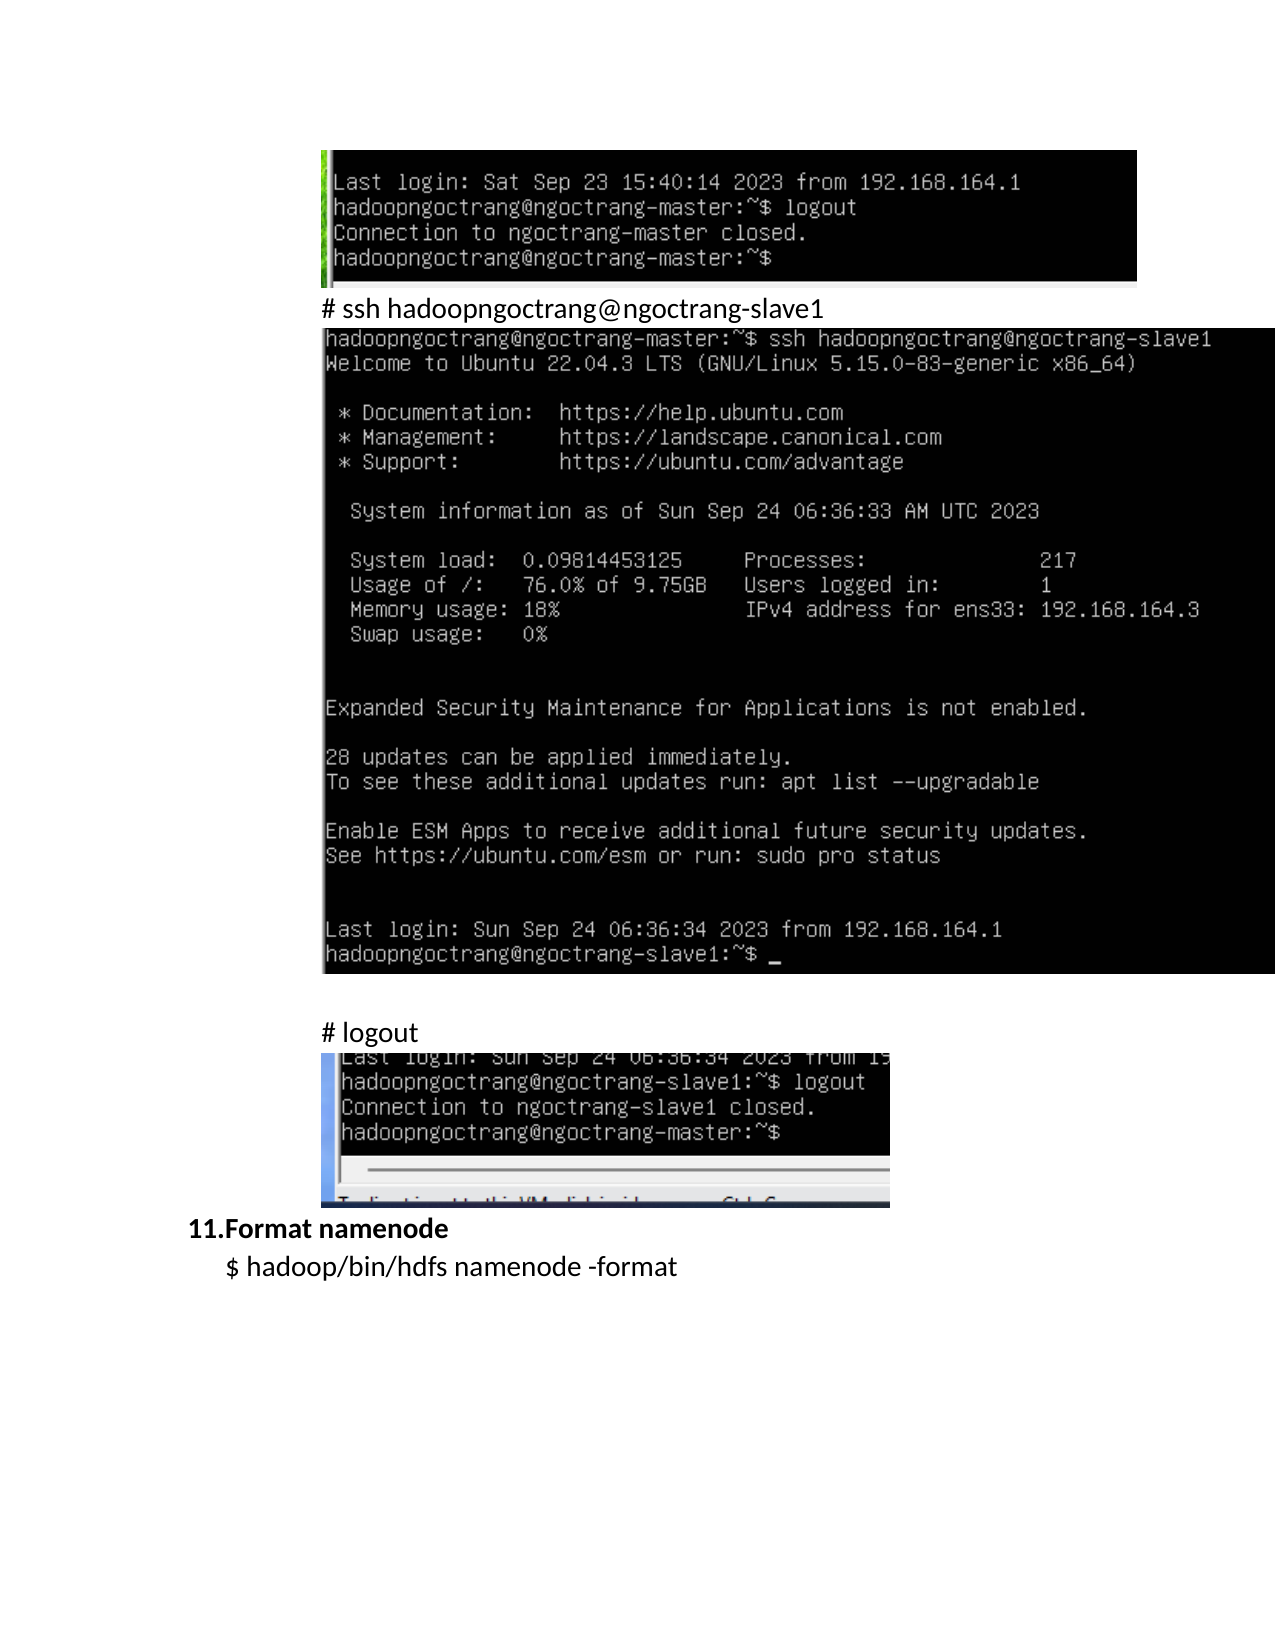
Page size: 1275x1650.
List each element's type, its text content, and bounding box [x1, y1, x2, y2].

picture [321, 1053, 890, 1208]
picture [321, 150, 1137, 288]
picture [321, 328, 1275, 974]
list # ssh hadoopngoctrang@ngoctrang-slave1 [321, 290, 1125, 325]
list # logout [321, 1014, 1125, 1050]
list $ hadoop/bin/hdfs namenode -format [225, 1248, 1125, 1284]
list Format namenode [187, 1210, 1125, 1246]
